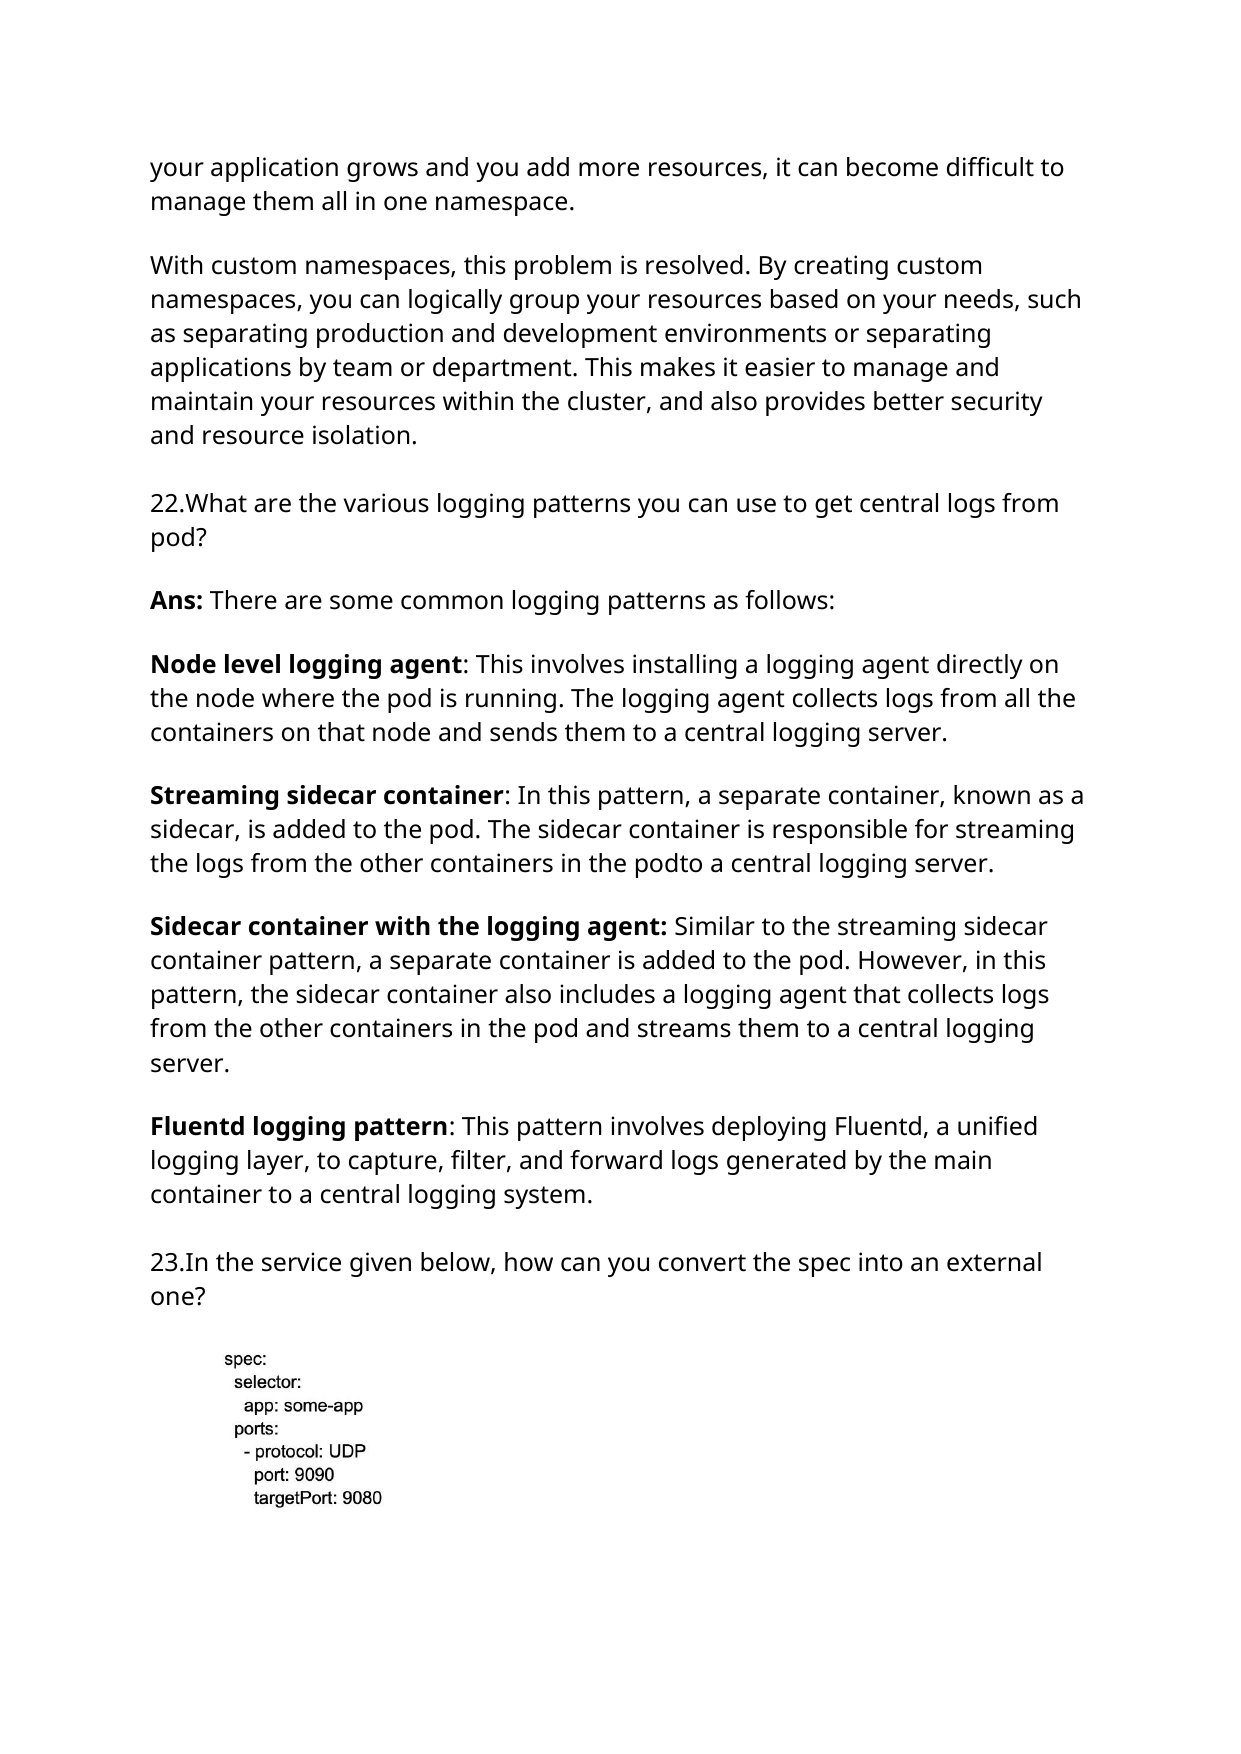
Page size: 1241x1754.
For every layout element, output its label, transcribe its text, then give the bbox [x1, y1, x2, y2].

text 22.What are the various logging patterns you can use to get central logs from pod? [150, 486, 1090, 554]
text With custom namespaces, this problem is resolved. By creating custom namespaces, you can logically group your resources based on your needs, such as separating production and development environments or separating applications by team or department. This makes it easier to manage and maintain your resources within the cluster, and also provides better security and resource isolation. [150, 247, 1090, 452]
text Fluentd logging pattern: This pattern involves deploying Fluentd, a unified logging layer, to capture, filter, and forward logs generated by the main container to a central logging system. [150, 1108, 1090, 1211]
text 23.In the service given below, how can you convert the spec into an external one? [150, 1245, 1090, 1313]
text Sidecar container with the logging agent: Similar to the streaming sidecar container pattern, a separate container is added to the pod. However, in this pattern, the sidecar container also includes a logging agent that collects logs from the other containers in the pod and streams them to a central logging server. [150, 909, 1090, 1079]
text Node level logging agent: This involves installing a logging agent directly on the node where the pod is running. The logging agent collects logs from all the containers on that node and sends them to a central logging server. [150, 646, 1090, 748]
text Ans: There are some common logging patterns as follows: [150, 583, 1090, 617]
text Streaming sidecar container: In this pattern, a separate container, known as a sidecar, is added to the pod. The sidecar container is responsible for streaming the logs from the other containers in the podto a central logging server. [150, 778, 1090, 880]
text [150, 150, 1090, 218]
picture [150, 1325, 1034, 1539]
